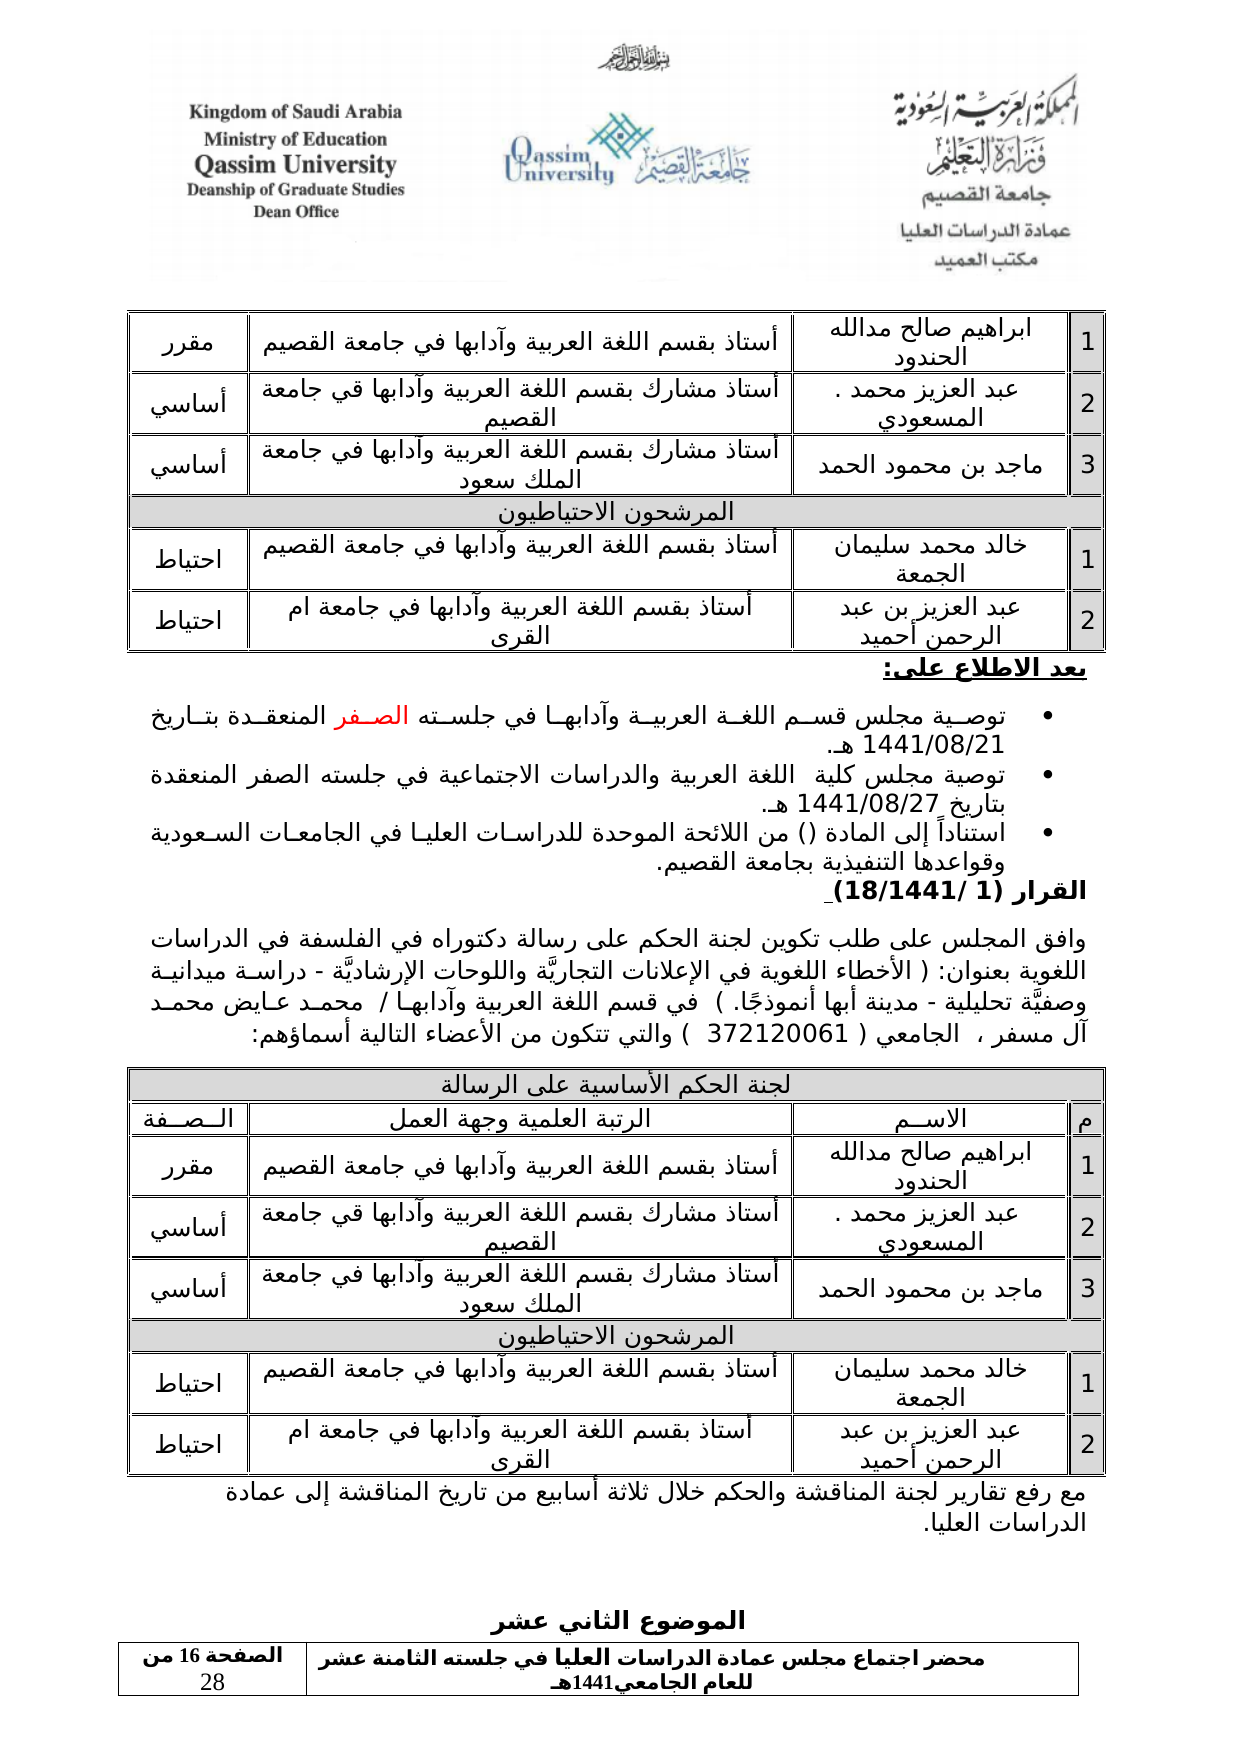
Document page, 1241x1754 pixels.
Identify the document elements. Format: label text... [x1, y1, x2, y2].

table_cell الــصــفة [128, 1100, 248, 1133]
table_cell أستاذ بقسم اللغة العربية وآدابها في جامعة القصيم [250, 530, 791, 589]
table_cell أستاذ بقسم اللغة العربية وآدابها في جامعة القصيم [250, 1137, 791, 1195]
text وافق المجلس على طلب تكوين لجنة الحكم على رسالة دكتوراه في الفلسفة في الدراسات اللغوية بعنوان: ( الأخطاء اللغوية في الإعلانات التجاريَّة واللوحات الإرشاديَّة - دراسة ميدانية وصفيَّة تحليلية - مدينة أبها أنموذجًا. ) للطالب في قسم اللغة العربية وآدابها / محمد عايض محمد آل مسفر ، ذي الرقم الجامعي ( 372120061 ) والتي تتكون من الأعضاء التالية أسماؤهم: [150, 924, 1087, 1048]
text مع رفع تقارير لجنة المناقشة والحكم خلال ثلاثة أسابيع من تاريخ المناقشة إلى عمادة الدراسات العليا. [150, 1477, 1087, 1538]
list استناداً إلى المادة (56) من اللائحة الموحدة للدراسات العليا في الجامعات السعودية وقواعدها التنفيذية بجامعة القصيم. [150, 818, 1043, 876]
table_cell 1 [1071, 1134, 1103, 1195]
table_cell ابراهيم صالح مدالله الحندود [793, 313, 1067, 371]
table_cell الرتبة العلمية وجهة العمل [250, 1104, 791, 1133]
table_cell أستاذ مشارك بقسم اللغة العربية وآدابها قي جامعة القصيم [250, 1198, 791, 1256]
table_cell عبد العزيز بن عبد الرحمن أحميد [793, 589, 1067, 650]
table_cell 1 [1069, 1351, 1104, 1413]
table_cell مقرر [128, 313, 248, 371]
table_cell 2 [1071, 1413, 1104, 1474]
table_cell ماجد بن محمود الحمد [794, 1256, 1067, 1318]
table_cell 2 [1071, 589, 1104, 650]
table_cell أستاذ بقسم اللغة العربية وآدابها في جامعة القصيم [248, 313, 792, 371]
table_header لجنة الحكم الأساسية على الرسالة [130, 1070, 1103, 1100]
table_cell احتياط [128, 1351, 248, 1413]
table_cell ماجد بن محمود الحمد [794, 433, 1067, 494]
table_cell أساسي [128, 1195, 248, 1256]
table_cell احتياط [128, 589, 248, 650]
table_cell خالد محمد سليمان الجمعة [793, 527, 1069, 589]
table_cell المرشحون الاحتياطيون [128, 1318, 1104, 1351]
table_cell عبد العزيز محمد . المسعودي [793, 1195, 1069, 1256]
table_cell عبد العزيز محمد . المسعودي [793, 371, 1069, 433]
table_cell احتياط [128, 1413, 248, 1474]
table_cell 2 [1069, 371, 1104, 433]
list توصية مجلس كلية اللغة العربية والدراسات الاجتماعية في جلسته الصفر المنعقدة بتاريخ 1441/08/27 هـ. [150, 760, 1043, 818]
table_cell 2 [1069, 1195, 1104, 1256]
table_cell 3 [1071, 1256, 1103, 1318]
text الموضوع الثاني عشر [150, 1606, 1087, 1636]
table_cell المرشحون الاحتياطيون [128, 494, 1104, 527]
table_cell أستاذ بقسم اللغة العربية وآدابها في جامعة ام القرى [248, 592, 792, 650]
table_cell 1 [1071, 313, 1104, 371]
text القرار (1 /18/1441) [150, 876, 1087, 906]
table_cell أساسي [130, 433, 247, 494]
table_cell ابراهيم صالح مدالله الحندود [794, 1134, 1067, 1195]
table_cell أستاذ بقسم اللغة العربية وآدابها في جامعة القصيم [250, 1354, 791, 1413]
table_cell أساسي [128, 371, 248, 433]
table_cell أساسي [130, 1256, 247, 1318]
table_cell خالد محمد سليمان الجمعة [793, 1351, 1069, 1413]
list توصية مجلس قسم اللغة العربية وآدابها في جلسته الصفر المنعقدة بتاريخ 1441/08/21 هـ. [150, 701, 1043, 760]
table_cell مقرر [130, 1134, 247, 1195]
table_cell أستاذ مشارك بقسم اللغة العربية وآدابها في جامعة الملك سعود [250, 1260, 791, 1318]
table_cell أستاذ بقسم اللغة العربية وآدابها في جامعة ام القرى [248, 1416, 792, 1474]
table_cell 1 [1069, 527, 1104, 589]
table_cell عبد العزيز بن عبد الرحمن أحميد [793, 1413, 1067, 1474]
table_cell احتياط [128, 527, 248, 589]
picture [149, 29, 1088, 282]
text بعد الاطلاع على: [150, 653, 1087, 682]
table_cell أستاذ مشارك بقسم اللغة العربية وآدابها في جامعة الملك سعود [250, 436, 791, 494]
table_cell 3 [1071, 433, 1103, 494]
table_cell م [1069, 1100, 1104, 1133]
table_cell الاســم [793, 1100, 1069, 1133]
table_cell أستاذ مشارك بقسم اللغة العربية وآدابها قي جامعة القصيم [250, 374, 791, 433]
